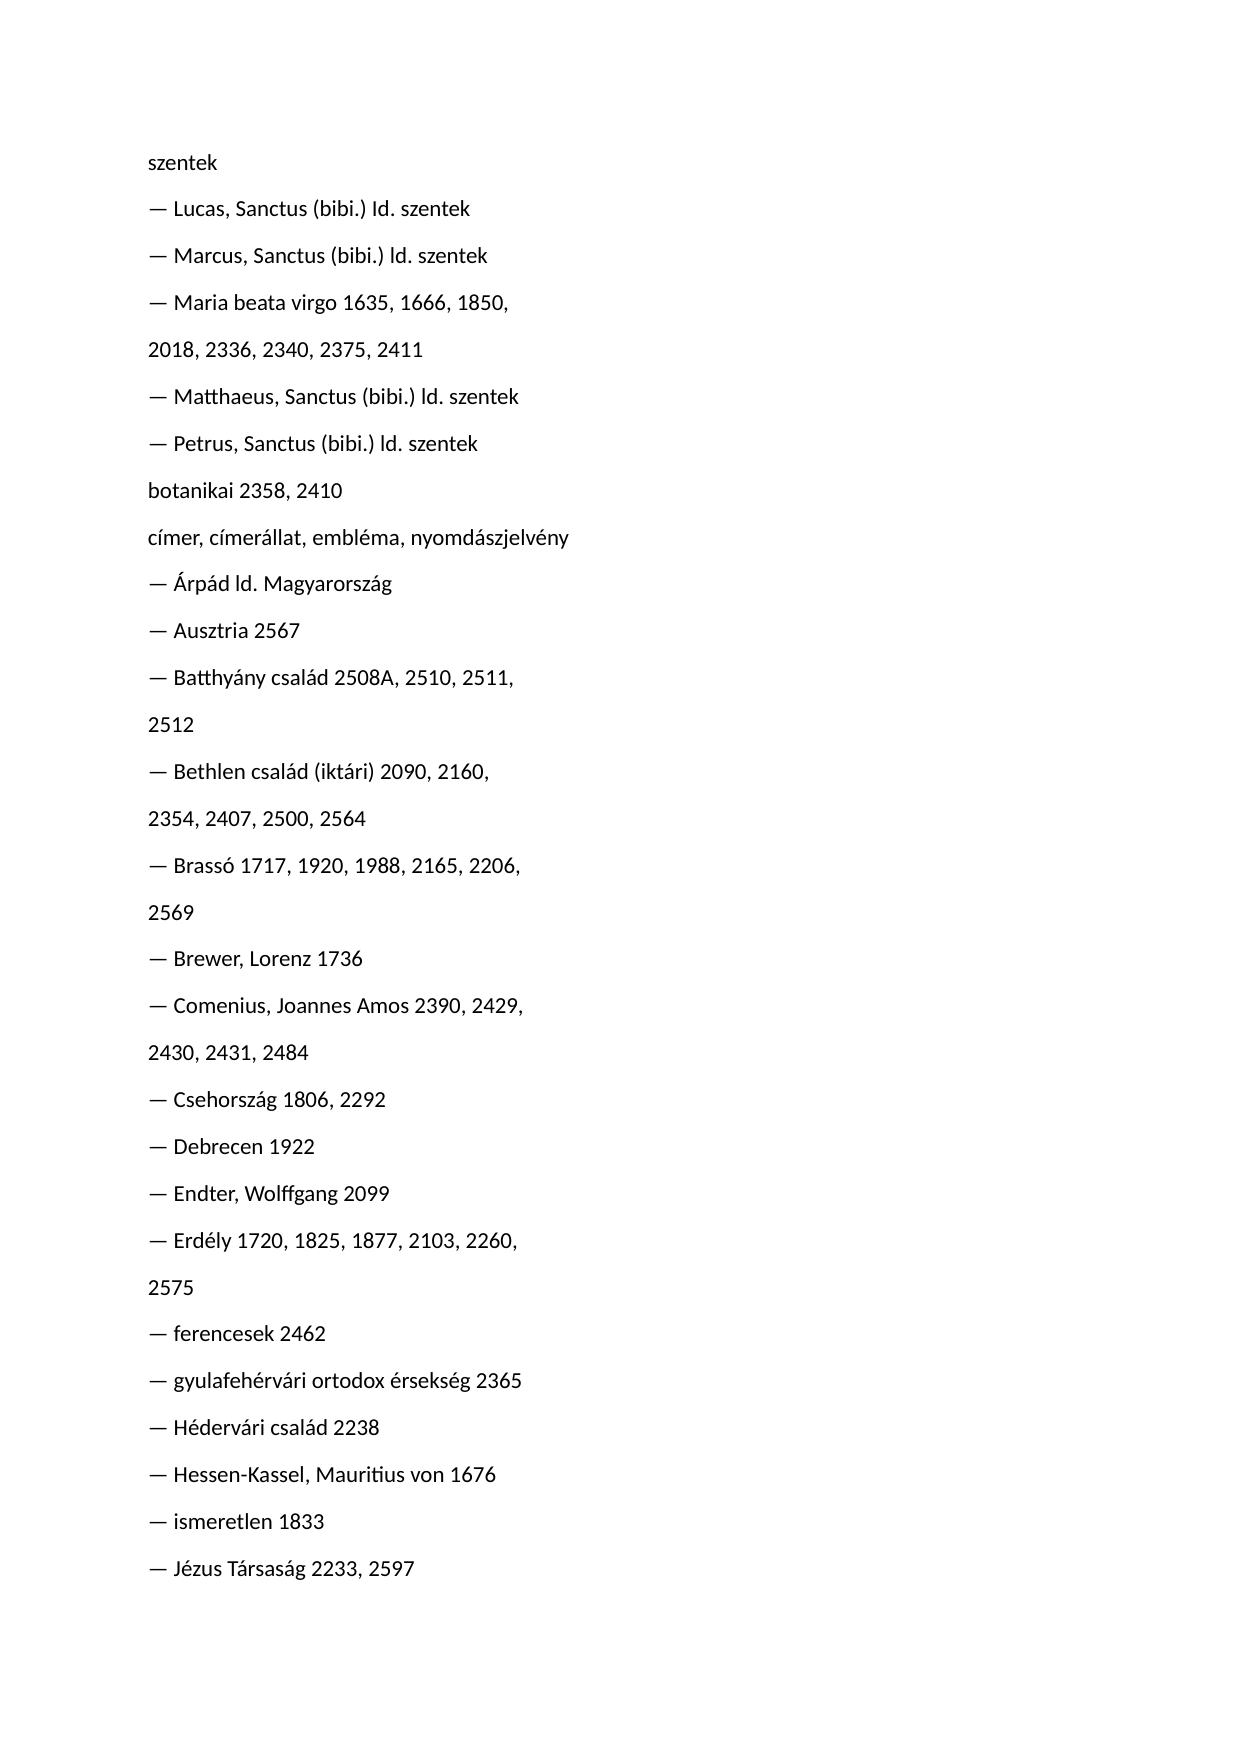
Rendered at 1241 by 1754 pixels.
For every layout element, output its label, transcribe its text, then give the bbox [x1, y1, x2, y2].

text botanikai 2358, 2410 [148, 476, 1093, 504]
text szentek [148, 148, 1093, 176]
text — ferencesek 2462 [148, 1319, 1093, 1347]
text — Erdély 1720, 1825, 1877, 2103, 2260, [148, 1226, 1093, 1254]
text 2430, 2431, 2484 [148, 1038, 1093, 1066]
text 2569 [148, 898, 1093, 926]
text — Maria beata virgo 1635, 1666, 1850, [148, 288, 1093, 316]
text — Ausztria 2567 [148, 616, 1093, 644]
text — Matthaeus, Sanctus (bibi.) ld. szentek [148, 382, 1093, 410]
text — Csehország 1806, 2292 [148, 1085, 1093, 1113]
text — Bethlen család (iktári) 2090, 2160, [148, 757, 1093, 785]
text — Endter, Wolffgang 2099 [148, 1179, 1093, 1207]
text — Hessen-Kassel, Mauritius von 1676 [148, 1460, 1093, 1488]
text — Hédervári család 2238 [148, 1413, 1093, 1441]
text — ismeretlen 1833 [148, 1507, 1093, 1535]
text — Marcus, Sanctus (bibi.) ld. szentek [148, 241, 1093, 269]
text címer, címerállat, embléma, nyomdászjelvény [148, 523, 1093, 551]
text 2575 [148, 1273, 1093, 1301]
text — Comenius, Joannes Amos 2390, 2429, [148, 991, 1093, 1019]
text 2354, 2407, 2500, 2564 [148, 804, 1093, 832]
text — Brassó 1717, 1920, 1988, 2165, 2206, [148, 851, 1093, 879]
text — Lucas, Sanctus (bibi.) Id. szentek [148, 194, 1093, 222]
text — Árpád ld. Magyarország [148, 569, 1093, 597]
text — Debrecen 1922 [148, 1132, 1093, 1160]
text — Jézus Társaság 2233, 2597 [148, 1554, 1093, 1582]
text — gyulafehérvári ortodox érsekség 2365 [148, 1366, 1093, 1394]
text — Petrus, Sanctus (bibi.) ld. szentek [148, 429, 1093, 457]
text 2512 [148, 710, 1093, 738]
text 2018, 2336, 2340, 2375, 2411 [148, 335, 1093, 363]
text — Batthyány család 2508A, 2510, 2511, [148, 663, 1093, 691]
text — Brewer, Lorenz 1736 [148, 944, 1093, 972]
